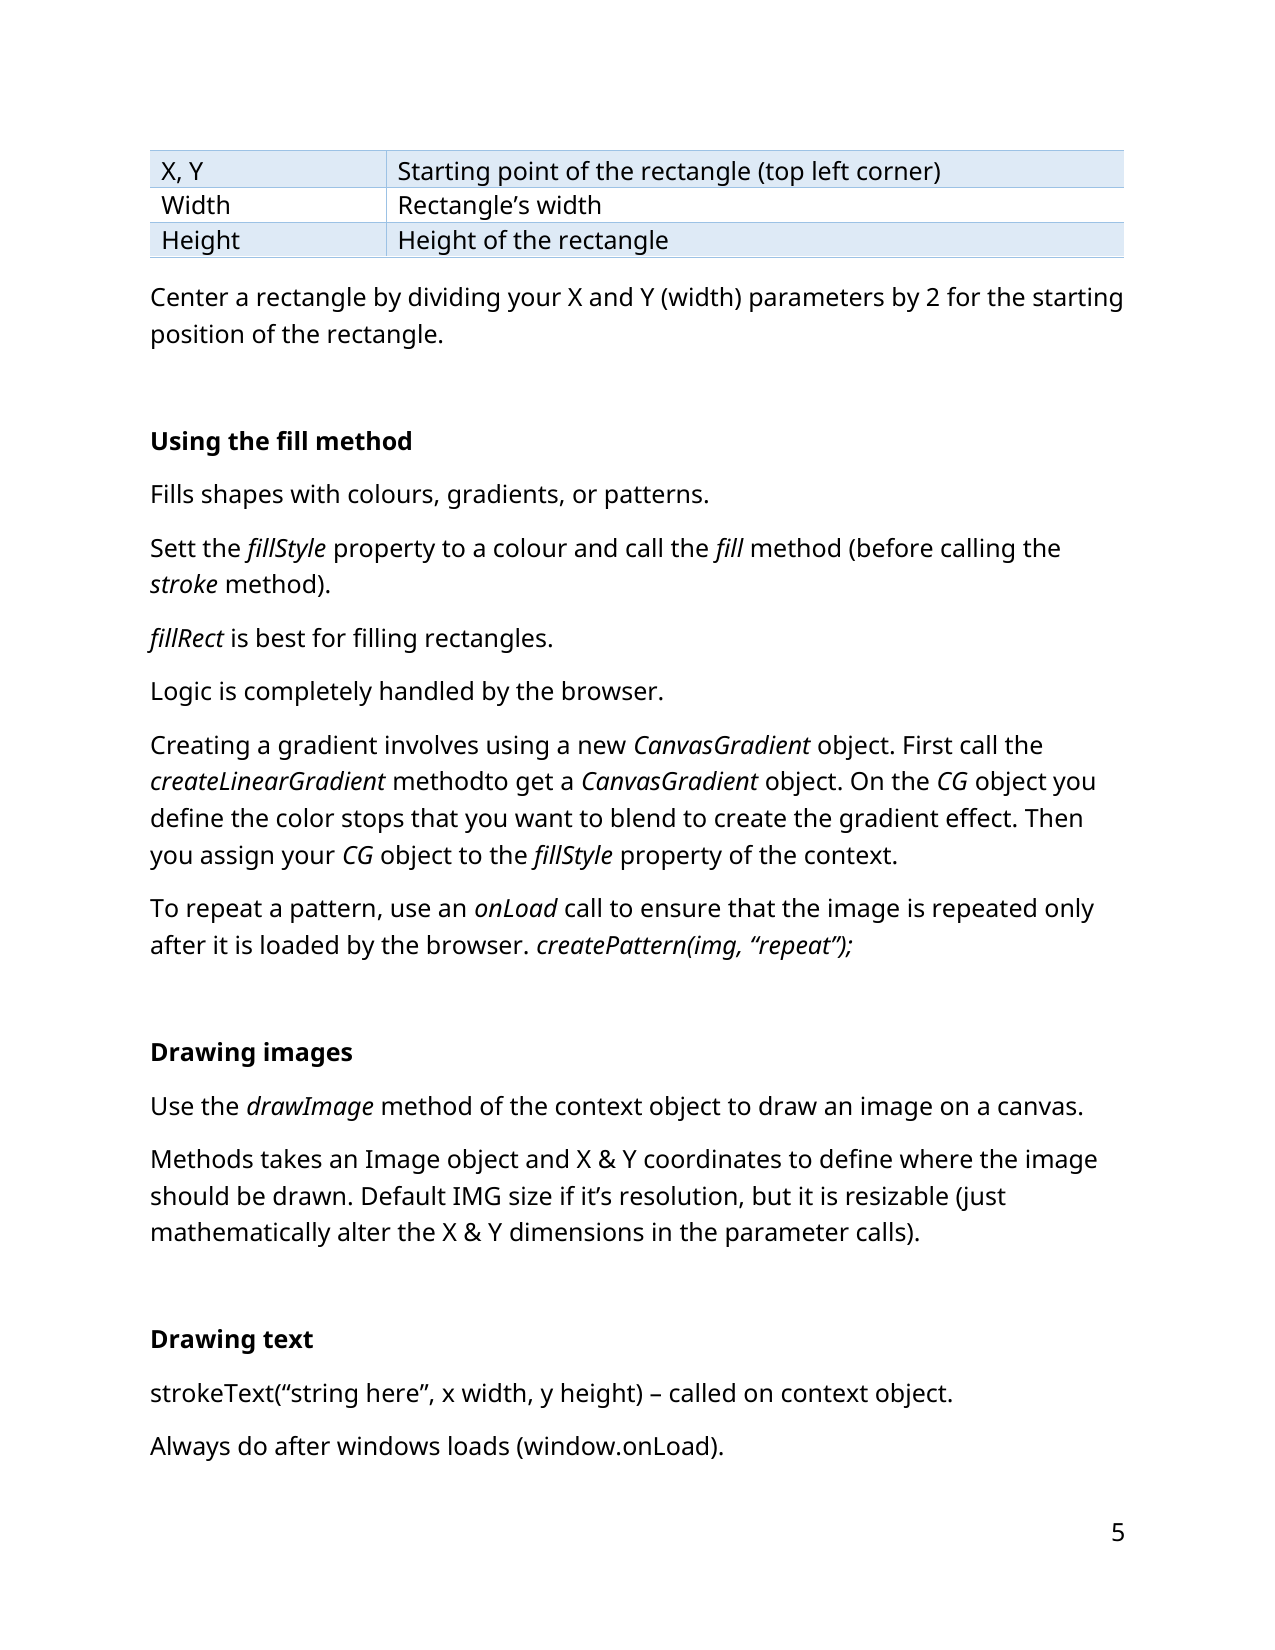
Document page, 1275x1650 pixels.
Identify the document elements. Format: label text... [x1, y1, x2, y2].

table_cell Height [150, 223, 386, 256]
table_cell Height of the rectangle [387, 223, 1124, 256]
table_cell Starting point of the rectangle (top left corner) [387, 151, 1124, 187]
text Using the fill method [150, 423, 1125, 457]
table_cell Width [150, 188, 386, 222]
text Always do after windows loads (window.onLoad). [150, 1429, 1125, 1463]
text Creating a gradient involves using a new CanvasGradient object. First call the createLinearGradient methodto get a CanvasGradient object. On the CG object you define the color stops that you want to blend to create the gradient effect. Then you assign your CG object to the fillStyle property of the context. [150, 727, 1125, 872]
text Logic is completely handled by the browser. [150, 674, 1125, 708]
text strokeText(“string here”, x width, y height) – called on context object. [150, 1375, 1125, 1409]
text To repeat a pattern, use an onLoad call to ensure that the image is repeated only after it is loaded by the browser. createPattern(img, “repeat”); [150, 891, 1125, 962]
table_cell X, Y [150, 151, 386, 187]
text Sett the fillStyle property to a colour and call the fill method (before calling the stroke method). [150, 530, 1125, 601]
text fillRect is best for filling rectangles. [150, 620, 1125, 654]
text Methods takes an Image object and X & Y coordinates to define where the image should be drawn. Default IMG size if it’s resolution, but it is resizable (just mathematically alter the X & Y dimensions in the parameter calls). [150, 1142, 1125, 1249]
text Fills shapes with colours, gradients, or patterns. [150, 477, 1125, 511]
text Drawing images [150, 1035, 1125, 1069]
text Drawing text [150, 1322, 1125, 1356]
table_cell Rectangle’s width [387, 188, 1124, 222]
text Use the drawImage method of the context object to draw an image on a canvas. [150, 1088, 1125, 1122]
text Center a rectangle by dividing your X and Y (width) parameters by 2 for the starting position of the rectangle. [150, 280, 1125, 351]
